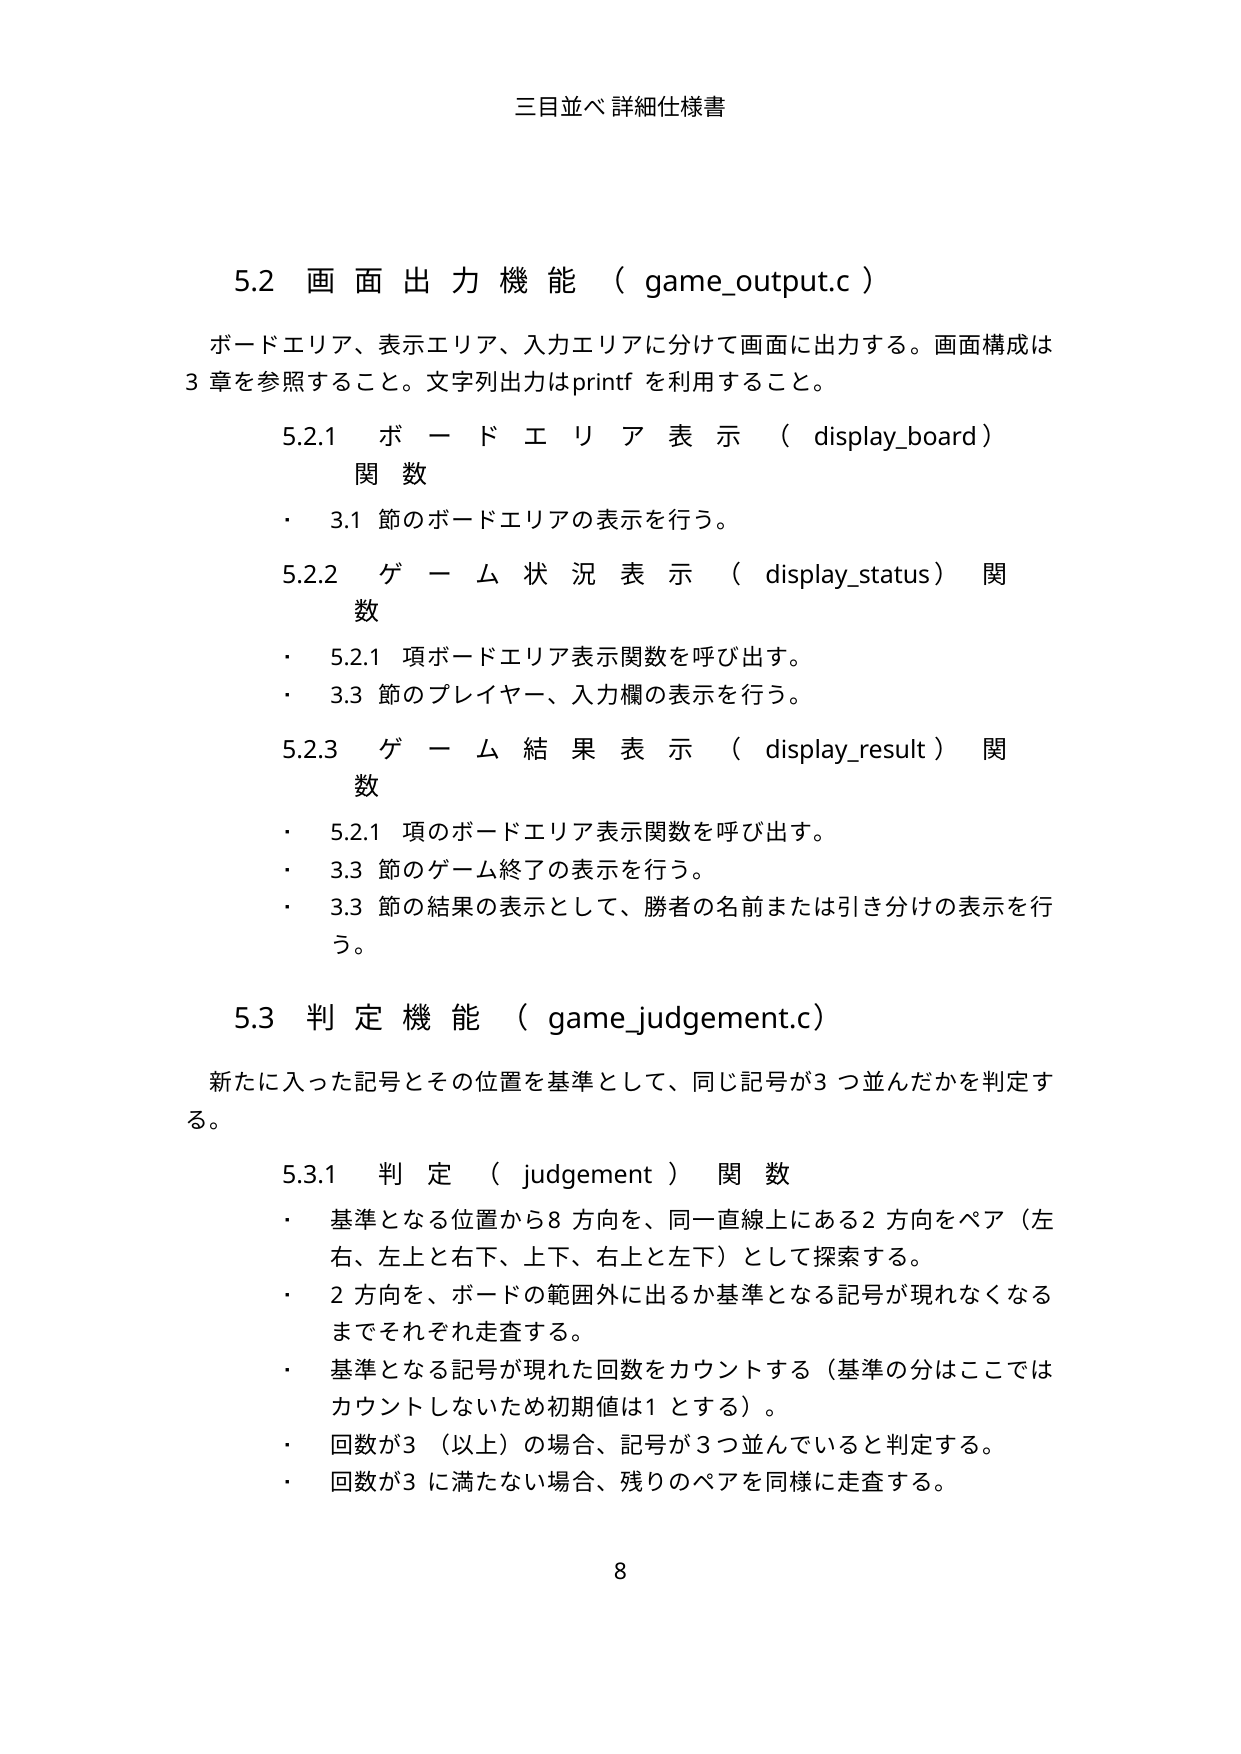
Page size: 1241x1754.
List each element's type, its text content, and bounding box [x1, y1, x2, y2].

subtitle ゲーム状況表示（display_status）関数 [274, 554, 1055, 629]
subtitle ボードエリア表示（display_board）関数 [274, 416, 1055, 491]
list 回数が3に満たない場合、残りのペアを同様に走査する。 [273, 1462, 1055, 1499]
list 5.2.1項ボードエリア表示関数を呼び出す。 [273, 637, 1055, 674]
text ボードエリア、表示エリア、入力エリアに分けて画面に出力する。画面構成は3章を参照すること。文字列出力はprintfを利用すること。 [185, 324, 1055, 399]
list 基準となる位置から8方向を、同一直線上にある2方向をペア（左右、左上と右下、上下、右上と左下）として探索する。 [273, 1199, 1055, 1274]
list 3.1節のボードエリアの表示を行う。 [273, 499, 1055, 537]
text 新たに入った記号とその位置を基準として、同じ記号が3つ並んだかを判定する。 [185, 1062, 1055, 1137]
text 5.2.1項のボードエリア表示関数を呼び出す。 [273, 812, 1055, 849]
list 回数が3（以上）の場合、記号が３つ並んでいると判定する。 [273, 1424, 1055, 1462]
list 3.3節のプレイヤー、入力欄の表示を行う。 [273, 674, 1055, 712]
subtitle 判定機能（game_judgement.c） [229, 979, 1055, 1054]
subtitle 判定（judgement）関数 [274, 1154, 1055, 1191]
subtitle 画面出力機能（game_output.c） [229, 241, 1055, 316]
subtitle ゲーム結果表示（display_result）関数 [274, 729, 1055, 804]
list 2方向を、ボードの範囲外に出るか基準となる記号が現れなくなるまでそれぞれ走査する。 [273, 1274, 1055, 1349]
text 3.3節のゲーム終了の表示を行う。 [273, 849, 1055, 887]
text 3.3節の結果の表示として、勝者の名前または引き分けの表示を行う。 [273, 887, 1055, 962]
list 基準となる記号が現れた回数をカウントする（基準の分はここではカウントしないため初期値は1とする）。 [273, 1349, 1055, 1424]
